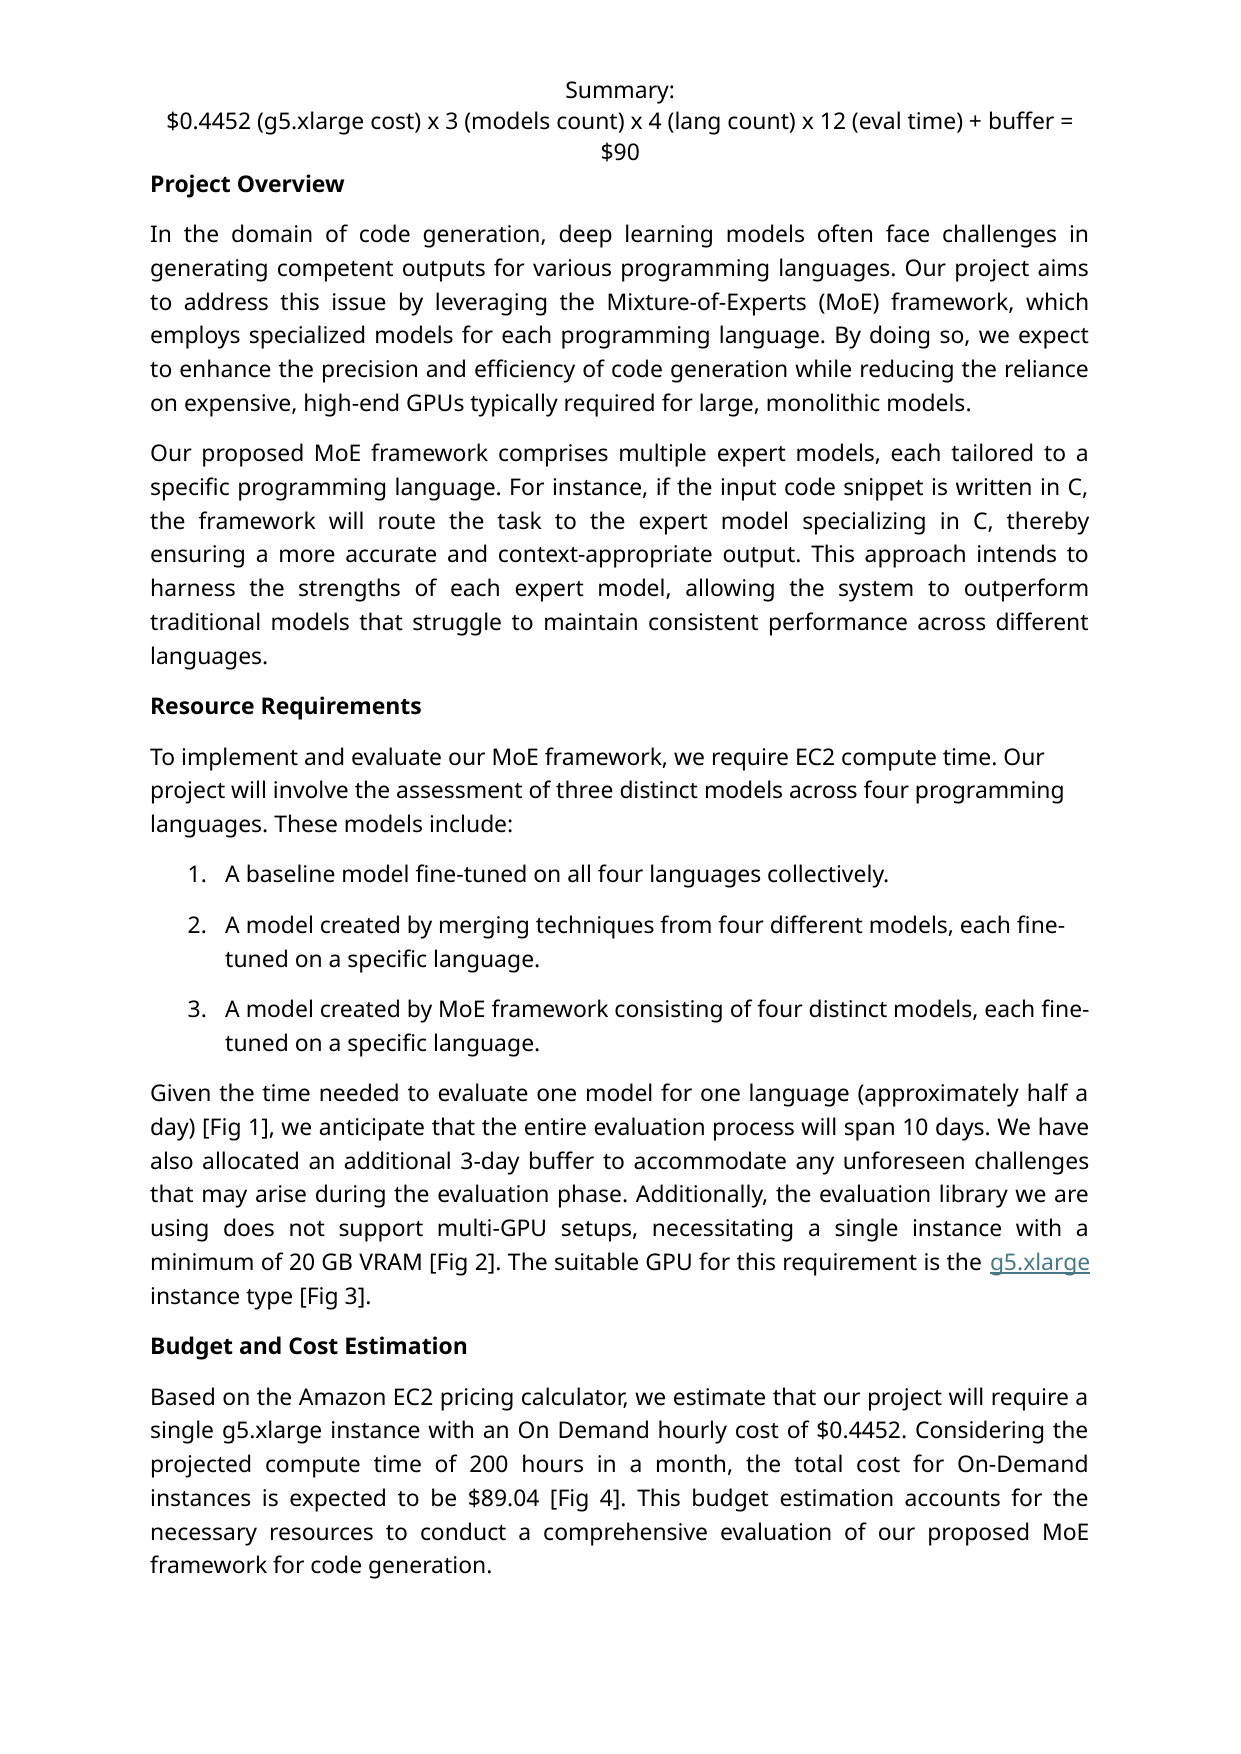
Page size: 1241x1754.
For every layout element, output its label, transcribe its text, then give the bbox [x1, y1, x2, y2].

text Based on the Amazon EC2 pricing calculator, we estimate that our project will require a single g5.xlarge instance with an On Demand hourly cost of $0.4452. Considering the projected compute time of 200 hours in a month, the total cost for On-Demand instances is expected to be $89.04 [Fig 4]. This budget estimation accounts for the necessary resources to conduct a comprehensive evaluation of our proposed MoE framework for code generation. [150, 1380, 1090, 1580]
list A model created by merging techniques from four different models, each fine-tuned on a specific language. [187, 909, 1090, 974]
text Resource Requirements [150, 690, 1090, 721]
text Budget and Cost Estimation [150, 1330, 1090, 1361]
text To implement and evaluate our MoE framework, we require EC2 compute time. Our project will involve the assessment of three distinct models across four programming languages. These models include: [150, 740, 1090, 839]
text In the domain of code generation, deep learning models often face challenges in generating competent outputs for various programming languages. Our project aims to address this issue by leveraging the Mixture-of-Experts (MoE) framework, which employs specialized models for each programming language. By doing so, we expect to enhance the precision and efficiency of code generation while reducing the reliance on expensive, high-end GPUs typically required for large, monolithic models. [150, 218, 1090, 418]
text Project Overview [150, 167, 1090, 199]
text Given the time needed to evaluate one model for one language (approximately half a day) [Fig 1], we anticipate that the entire evaluation process will span 10 days. We have also allocated an additional 3-day buffer to accommodate any unforeseen challenges that may arise during the evaluation phase. Additionally, the evaluation library we are using does not support multi-GPU setups, necessitating a single instance with a minimum of 20 GB VRAM [Fig 2]. The suitable GPU for this requirement is the g5.xlarge instance type [Fig 3]. [150, 1077, 1090, 1311]
text Our proposed MoE framework comprises multiple expert models, each tailored to a specific programming language. For instance, if the input code snippet is written in C, the framework will route the task to the expert model specializing in C, thereby ensuring a more accurate and context-appropriate output. This approach intends to harness the strengths of each expert model, allowing the system to outperform traditional models that struggle to maintain consistent performance across different languages. [150, 437, 1090, 671]
list A model created by MoE framework consisting of four distinct models, each fine-tuned on a specific language. [187, 993, 1090, 1058]
list A baseline model fine-tuned on all four languages collectively. [187, 858, 1090, 889]
